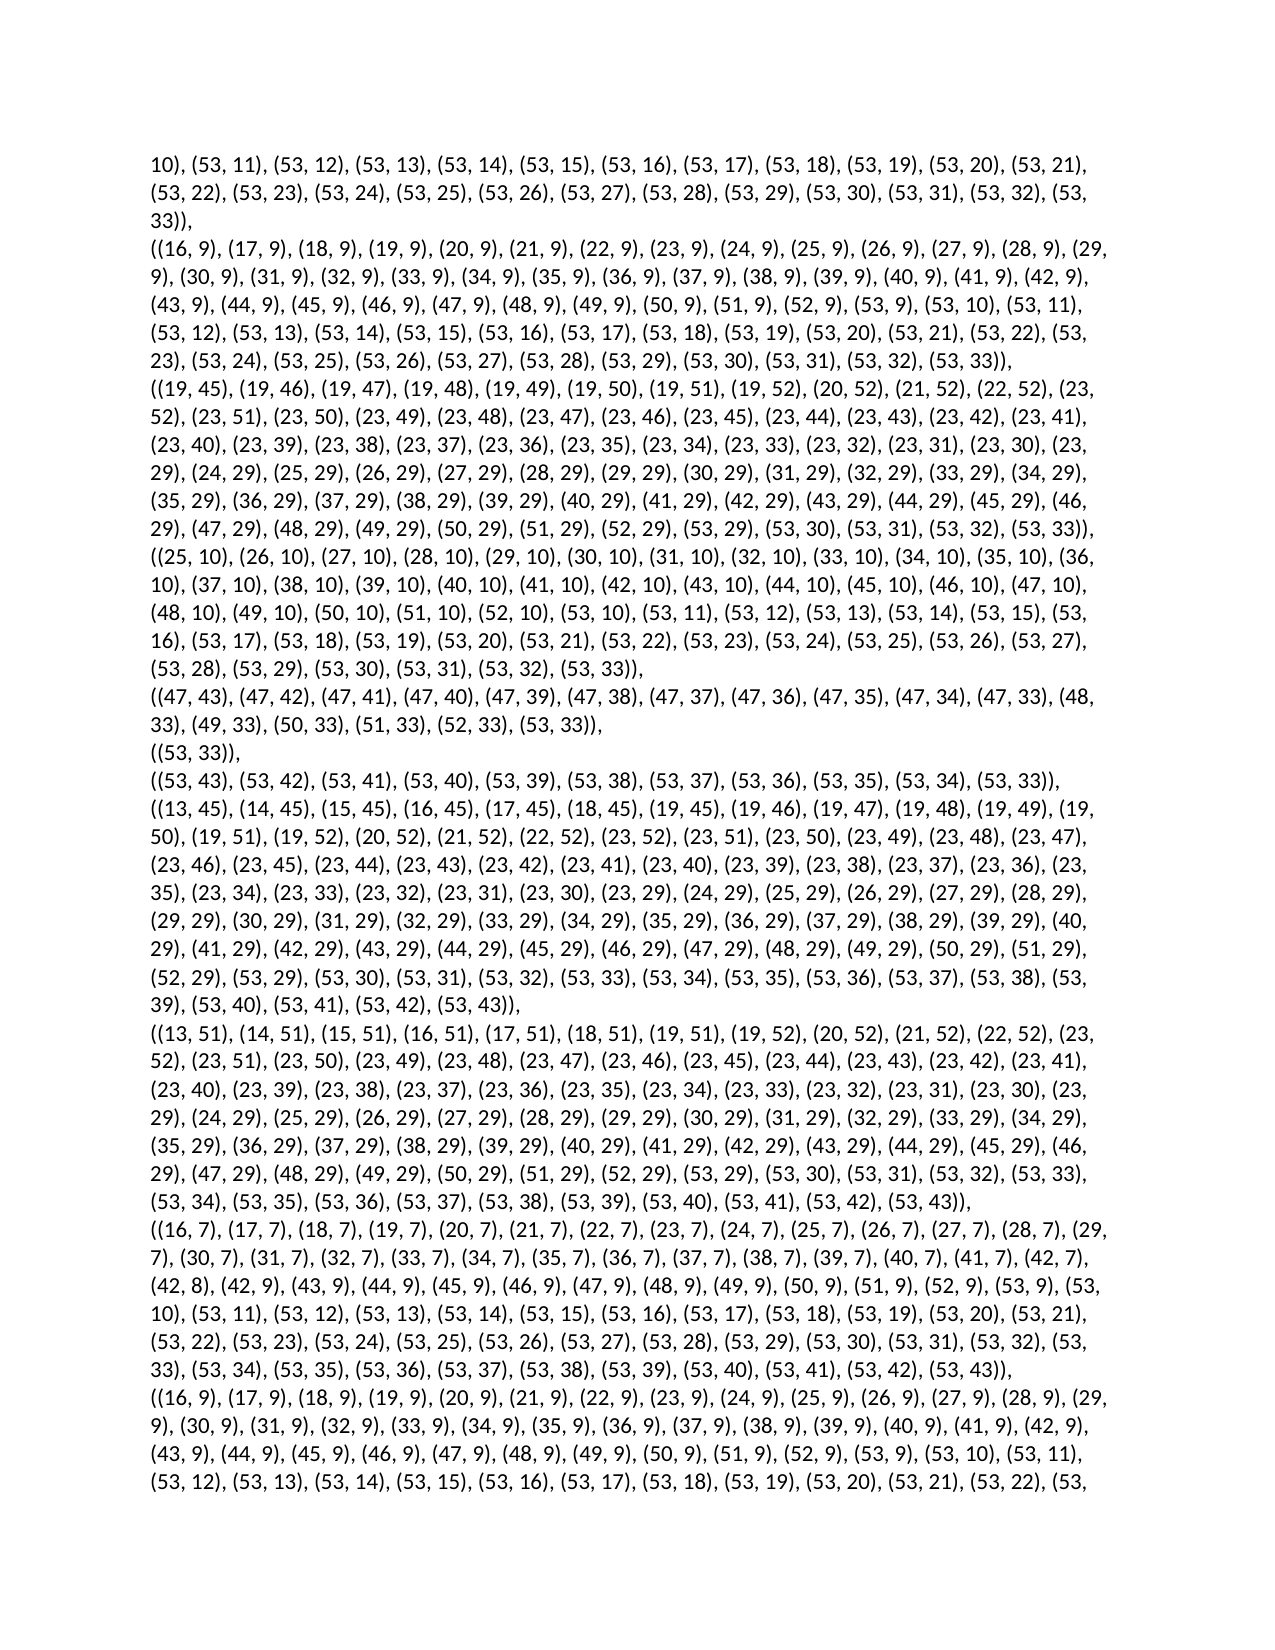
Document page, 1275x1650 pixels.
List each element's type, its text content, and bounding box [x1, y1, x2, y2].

text ((53, 43), (53, 42), (53, 41), (53, 40), (53, 39), (53, 38), (53, 37), (53, 36), (53, 35), (53, 34), (53, 33)), [150, 766, 1125, 794]
text ((19, 45), (19, 46), (19, 47), (19, 48), (19, 49), (19, 50), (19, 51), (19, 52), (20, 52), (21, 52), (22, 52), (23, 52), (23, 51), (23, 50), (23, 49), (23, 48), (23, 47), (23, 46), (23, 45), (23, 44), (23, 43), (23, 42), (23, 41), (23, 40), (23, 39), (23, 38), (23, 37), (23, 36), (23, 35), (23, 34), (23, 33), (23, 32), (23, 31), (23, 30), (23, 29), (24, 29), (25, 29), (26, 29), (27, 29), (28, 29), (29, 29), (30, 29), (31, 29), (32, 29), (33, 29), (34, 29), (35, 29), (36, 29), (37, 29), (38, 29), (39, 29), (40, 29), (41, 29), (42, 29), (43, 29), (44, 29), (45, 29), (46, 29), (47, 29), (48, 29), (49, 29), (50, 29), (51, 29), (52, 29), (53, 29), (53, 30), (53, 31), (53, 32), (53, 33)), [150, 374, 1125, 542]
text ((47, 43), (47, 42), (47, 41), (47, 40), (47, 39), (47, 38), (47, 37), (47, 36), (47, 35), (47, 34), (47, 33), (48, 33), (49, 33), (50, 33), (51, 33), (52, 33), (53, 33)), [150, 682, 1125, 738]
text ((53, 33)), [150, 738, 1125, 766]
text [150, 1383, 1125, 1495]
text ((16, 9), (17, 9), (18, 9), (19, 9), (20, 9), (21, 9), (22, 9), (23, 9), (24, 9), (25, 9), (26, 9), (27, 9), (28, 9), (29, 9), (30, 9), (31, 9), (32, 9), (33, 9), (34, 9), (35, 9), (36, 9), (37, 9), (38, 9), (39, 9), (40, 9), (41, 9), (42, 9), (43, 9), (44, 9), (45, 9), (46, 9), (47, 9), (48, 9), (49, 9), (50, 9), (51, 9), (52, 9), (53, 9), (53, 10), (53, 11), (53, 12), (53, 13), (53, 14), (53, 15), (53, 16), (53, 17), (53, 18), (53, 19), (53, 20), (53, 21), (53, 22), (53, 23), (53, 24), (53, 25), (53, 26), (53, 27), (53, 28), (53, 29), (53, 30), (53, 31), (53, 32), (53, 33)), [150, 234, 1125, 374]
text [150, 150, 1125, 234]
text ((25, 10), (26, 10), (27, 10), (28, 10), (29, 10), (30, 10), (31, 10), (32, 10), (33, 10), (34, 10), (35, 10), (36, 10), (37, 10), (38, 10), (39, 10), (40, 10), (41, 10), (42, 10), (43, 10), (44, 10), (45, 10), (46, 10), (47, 10), (48, 10), (49, 10), (50, 10), (51, 10), (52, 10), (53, 10), (53, 11), (53, 12), (53, 13), (53, 14), (53, 15), (53, 16), (53, 17), (53, 18), (53, 19), (53, 20), (53, 21), (53, 22), (53, 23), (53, 24), (53, 25), (53, 26), (53, 27), (53, 28), (53, 29), (53, 30), (53, 31), (53, 32), (53, 33)), [150, 542, 1125, 682]
text ((16, 7), (17, 7), (18, 7), (19, 7), (20, 7), (21, 7), (22, 7), (23, 7), (24, 7), (25, 7), (26, 7), (27, 7), (28, 7), (29, 7), (30, 7), (31, 7), (32, 7), (33, 7), (34, 7), (35, 7), (36, 7), (37, 7), (38, 7), (39, 7), (40, 7), (41, 7), (42, 7), (42, 8), (42, 9), (43, 9), (44, 9), (45, 9), (46, 9), (47, 9), (48, 9), (49, 9), (50, 9), (51, 9), (52, 9), (53, 9), (53, 10), (53, 11), (53, 12), (53, 13), (53, 14), (53, 15), (53, 16), (53, 17), (53, 18), (53, 19), (53, 20), (53, 21), (53, 22), (53, 23), (53, 24), (53, 25), (53, 26), (53, 27), (53, 28), (53, 29), (53, 30), (53, 31), (53, 32), (53, 33), (53, 34), (53, 35), (53, 36), (53, 37), (53, 38), (53, 39), (53, 40), (53, 41), (53, 42), (53, 43)), [150, 1215, 1125, 1383]
text ((13, 45), (14, 45), (15, 45), (16, 45), (17, 45), (18, 45), (19, 45), (19, 46), (19, 47), (19, 48), (19, 49), (19, 50), (19, 51), (19, 52), (20, 52), (21, 52), (22, 52), (23, 52), (23, 51), (23, 50), (23, 49), (23, 48), (23, 47), (23, 46), (23, 45), (23, 44), (23, 43), (23, 42), (23, 41), (23, 40), (23, 39), (23, 38), (23, 37), (23, 36), (23, 35), (23, 34), (23, 33), (23, 32), (23, 31), (23, 30), (23, 29), (24, 29), (25, 29), (26, 29), (27, 29), (28, 29), (29, 29), (30, 29), (31, 29), (32, 29), (33, 29), (34, 29), (35, 29), (36, 29), (37, 29), (38, 29), (39, 29), (40, 29), (41, 29), (42, 29), (43, 29), (44, 29), (45, 29), (46, 29), (47, 29), (48, 29), (49, 29), (50, 29), (51, 29), (52, 29), (53, 29), (53, 30), (53, 31), (53, 32), (53, 33), (53, 34), (53, 35), (53, 36), (53, 37), (53, 38), (53, 39), (53, 40), (53, 41), (53, 42), (53, 43)), [150, 794, 1125, 1019]
text ((13, 51), (14, 51), (15, 51), (16, 51), (17, 51), (18, 51), (19, 51), (19, 52), (20, 52), (21, 52), (22, 52), (23, 52), (23, 51), (23, 50), (23, 49), (23, 48), (23, 47), (23, 46), (23, 45), (23, 44), (23, 43), (23, 42), (23, 41), (23, 40), (23, 39), (23, 38), (23, 37), (23, 36), (23, 35), (23, 34), (23, 33), (23, 32), (23, 31), (23, 30), (23, 29), (24, 29), (25, 29), (26, 29), (27, 29), (28, 29), (29, 29), (30, 29), (31, 29), (32, 29), (33, 29), (34, 29), (35, 29), (36, 29), (37, 29), (38, 29), (39, 29), (40, 29), (41, 29), (42, 29), (43, 29), (44, 29), (45, 29), (46, 29), (47, 29), (48, 29), (49, 29), (50, 29), (51, 29), (52, 29), (53, 29), (53, 30), (53, 31), (53, 32), (53, 33), (53, 34), (53, 35), (53, 36), (53, 37), (53, 38), (53, 39), (53, 40), (53, 41), (53, 42), (53, 43)), [150, 1019, 1125, 1215]
